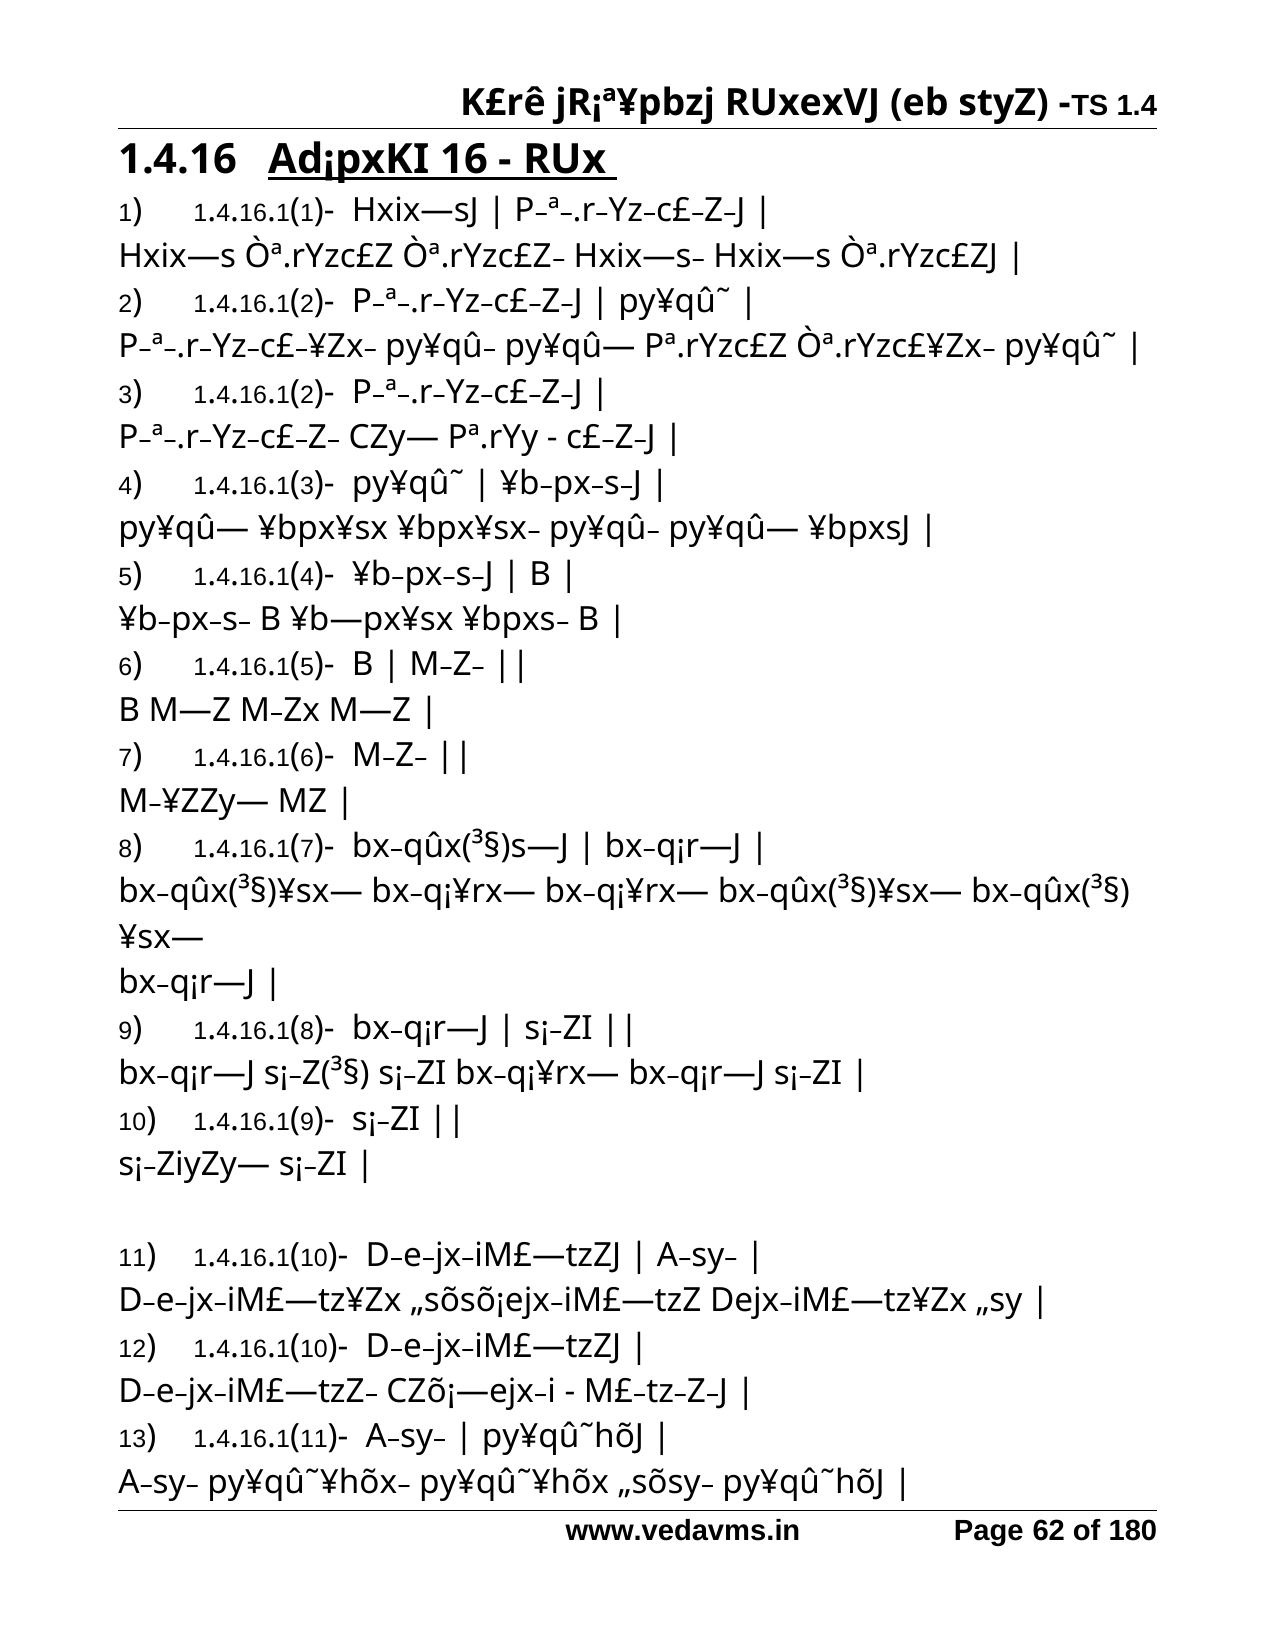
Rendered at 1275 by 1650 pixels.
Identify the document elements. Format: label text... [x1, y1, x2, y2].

text 9) 1.4.16.1(8)- bx–q¡r—J | s¡–ZI || [118, 1003, 1157, 1049]
text ¥b–px–s– B ¥b—px¥sx ¥bpxs– B | [118, 595, 1157, 640]
text 2) 1.4.16.1(2)- P–ª–.r–Yz–c£–Z–J | py¥qû˜ | [118, 277, 1157, 322]
text A–sy– py¥qû˜¥hõx– py¥qû˜¥hõx „sõsy– py¥qû˜hõJ | [118, 1458, 1157, 1503]
text 5) 1.4.16.1(4)- ¥b–px–s–J | B | [118, 549, 1157, 595]
text bx–qûx(³§)¥sx— bx–q¡¥rx— bx–q¡¥rx— bx–qûx(³§)¥sx— bx–qûx(³§)¥sx— [118, 867, 1157, 958]
text 10) 1.4.16.1(9)- s¡–ZI || [118, 1094, 1157, 1140]
text Hxix—s Òª.rYzc£Z Òª.rYzc£Z– Hxix—s– Hxix—s Òª.rYzc£ZJ | [118, 231, 1157, 277]
subtitle Ad¡pxKI 16 - RUx [118, 129, 1176, 186]
text D–e–jx–iM£—tzZ– CZõ¡—ejx–i - M£–tz–Z–J | [118, 1367, 1157, 1412]
text 1) 1.4.16.1(1)- Hxix—sJ | P–ª–.r–Yz–c£–Z–J | [118, 186, 1157, 231]
text bx–q¡r—J s¡–Z(³§) s¡–ZI bx–q¡¥rx— bx–q¡r—J s¡–ZI | [118, 1049, 1157, 1094]
text 8) 1.4.16.1(7)- bx–qûx(³§)s—J | bx–q¡r—J | [118, 822, 1157, 867]
text D–e–jx–iM£—tz¥Zx „sõsõ¡ejx–iM£—tzZ Dejx–iM£—tz¥Zx „sy | [118, 1276, 1157, 1321]
text 6) 1.4.16.1(5)- B | M–Z– || [118, 640, 1157, 686]
text P–ª–.r–Yz–c£–Z– CZy— Pª.rYy - c£–Z–J | [118, 413, 1157, 458]
text P–ª–.r–Yz–c£–¥Zx– py¥qû– py¥qû— Pª.rYzc£Z Òª.rYzc£¥Zx– py¥qû˜ | [118, 322, 1157, 368]
text 7) 1.4.16.1(6)- M–Z– || [118, 731, 1157, 776]
text py¥qû— ¥bpx¥sx ¥bpx¥sx– py¥qû– py¥qû— ¥bpxsJ | [118, 504, 1157, 549]
text M–¥ZZy— MZ | [118, 776, 1157, 822]
text 12) 1.4.16.1(10)- D–e–jx–iM£—tzZJ | [118, 1321, 1157, 1367]
text 13) 1.4.16.1(11)- A–sy– | py¥qû˜hõJ | [118, 1412, 1157, 1458]
text 4) 1.4.16.1(3)- py¥qû˜ | ¥b–px–s–J | [118, 458, 1157, 504]
text 3) 1.4.16.1(2)- P–ª–.r–Yz–c£–Z–J | [118, 368, 1157, 413]
text s¡–ZiyZy— s¡–ZI | [118, 1140, 1157, 1185]
text 11) 1.4.16.1(10)- D–e–jx–iM£—tzZJ | A–sy– | [118, 1231, 1157, 1276]
text B M—Z M–Zx M—Z | [118, 686, 1157, 731]
text bx–q¡r—J | [118, 958, 1157, 1003]
